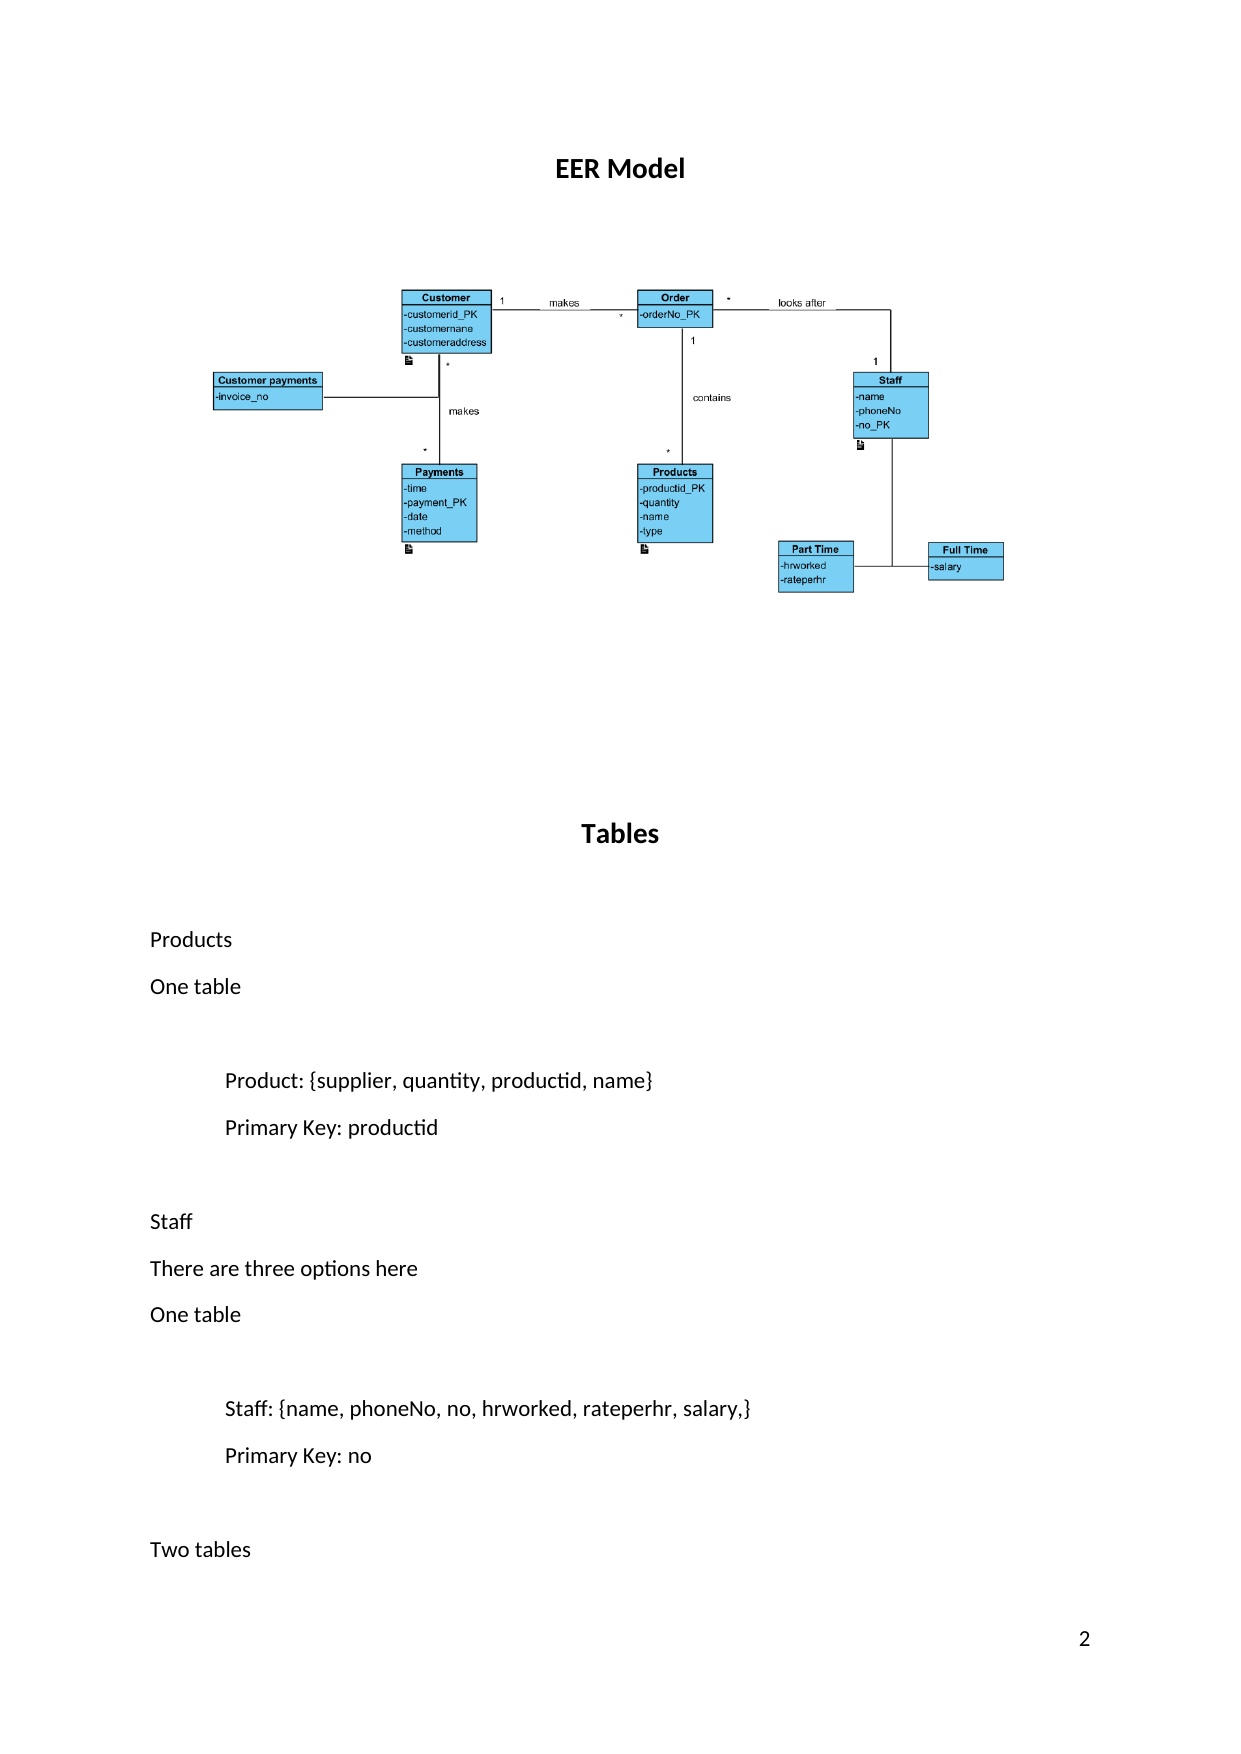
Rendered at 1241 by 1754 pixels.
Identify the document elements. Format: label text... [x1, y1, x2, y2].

text Products [150, 926, 1090, 954]
text Product: {supplier, quantity, productid, name} [150, 1066, 1090, 1094]
text Staff: {name, phoneNo, no, hrworked, rateperhr, salary,} [150, 1394, 1090, 1422]
text One table [150, 972, 1090, 1001]
text Tables [150, 815, 1090, 851]
picture [150, 205, 1090, 687]
text Two tables [150, 1535, 1090, 1563]
text There are three options here [150, 1254, 1090, 1282]
text Primary Key: no [150, 1441, 1090, 1469]
text One table [150, 1301, 1090, 1329]
text Staff [150, 1207, 1090, 1235]
text Primary Key: productid [150, 1113, 1090, 1141]
text EER Model [150, 150, 1090, 186]
